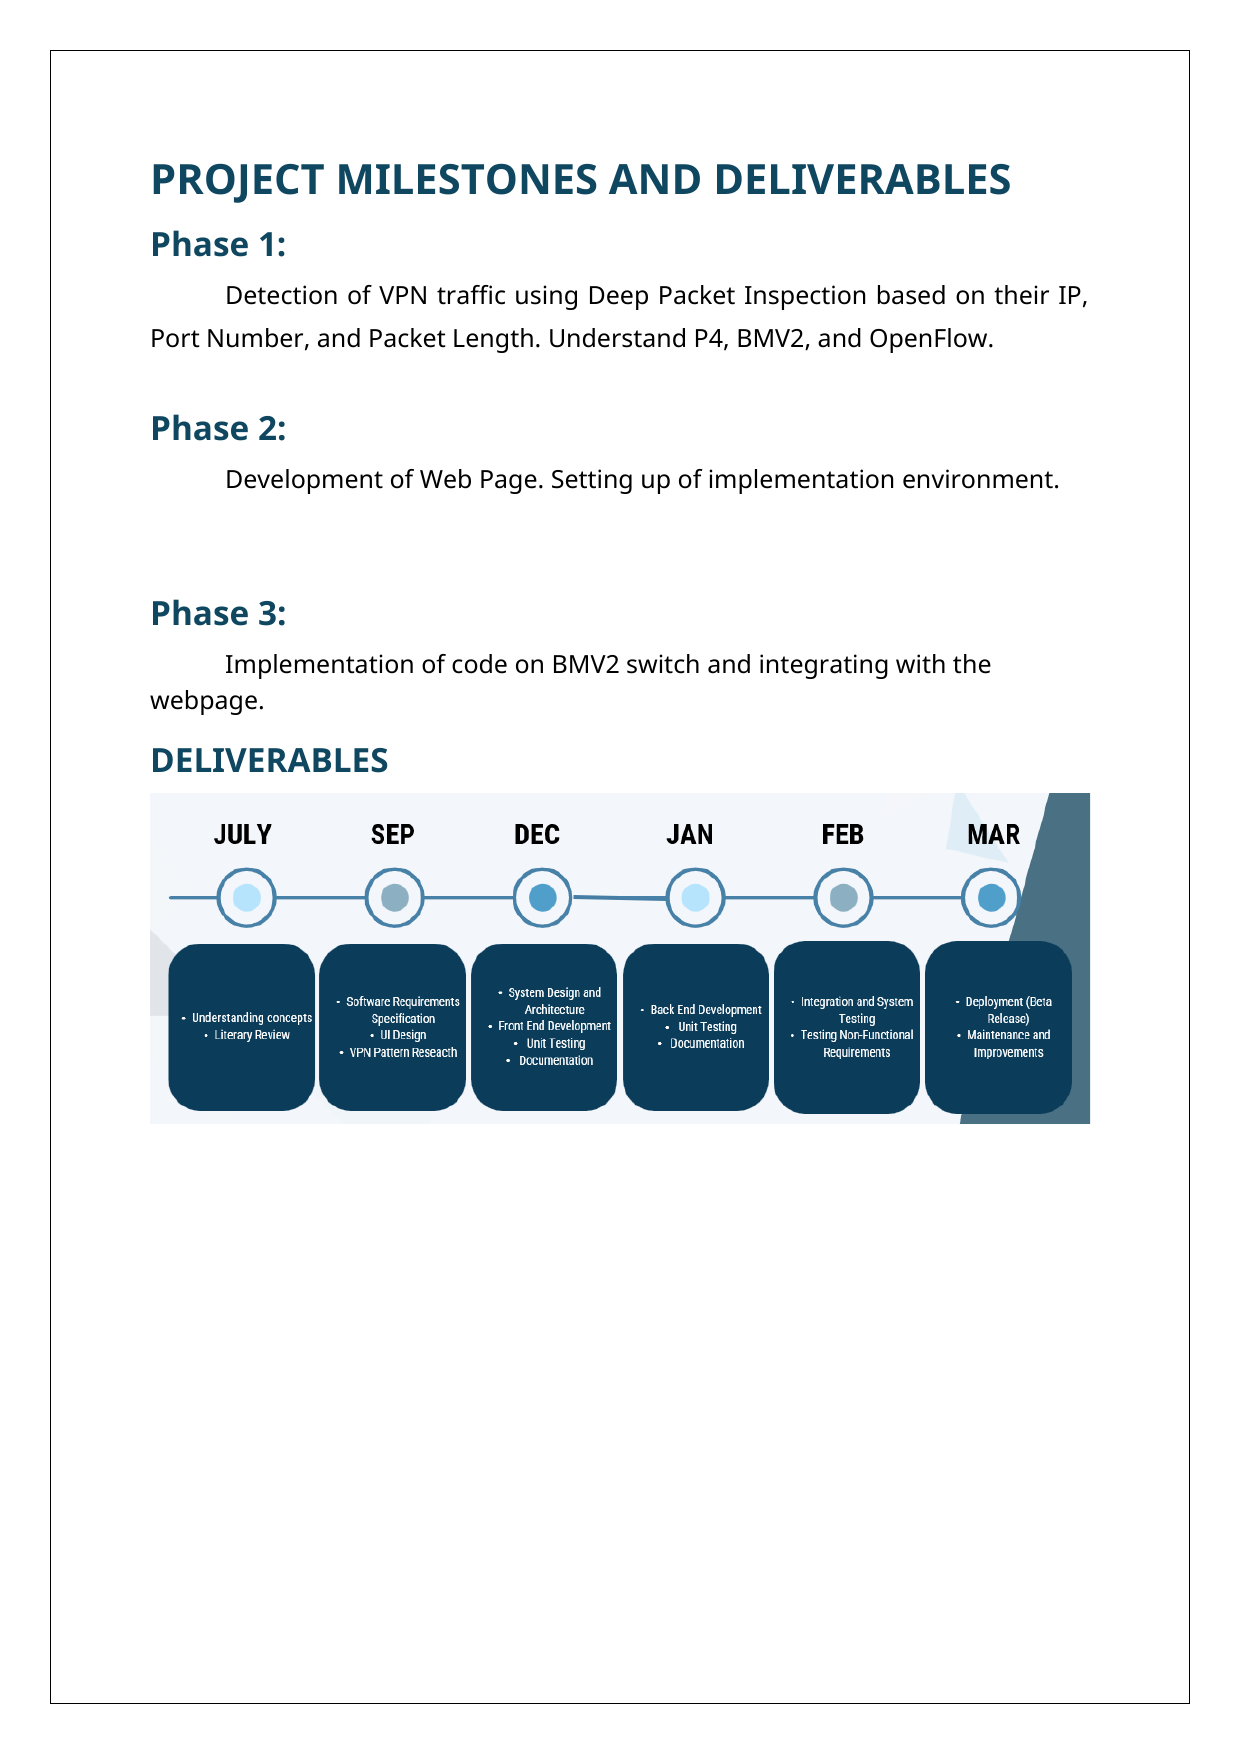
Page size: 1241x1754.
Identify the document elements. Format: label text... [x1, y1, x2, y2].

subtitle Phase 1: [150, 221, 1090, 266]
subtitle Phase 2: [150, 405, 1090, 451]
subtitle DELIVERABLES [150, 736, 1090, 782]
subtitle Phase 3: [150, 589, 1090, 635]
text Implementation of code on BMV2 switch and integrating with the webpage. [150, 646, 1090, 717]
subtitle PROJECT MILESTONES AND DELIVERABLES [150, 150, 1090, 207]
text Detection of VPN traffic using Deep Packet Inspection based on their IP, Port Number, and Packet Length. Understand P4, BMV2, and OpenFlow. [150, 278, 1090, 354]
text Development of Web Page. Setting up of implementation environment. [150, 462, 1090, 496]
picture [150, 793, 1091, 1124]
